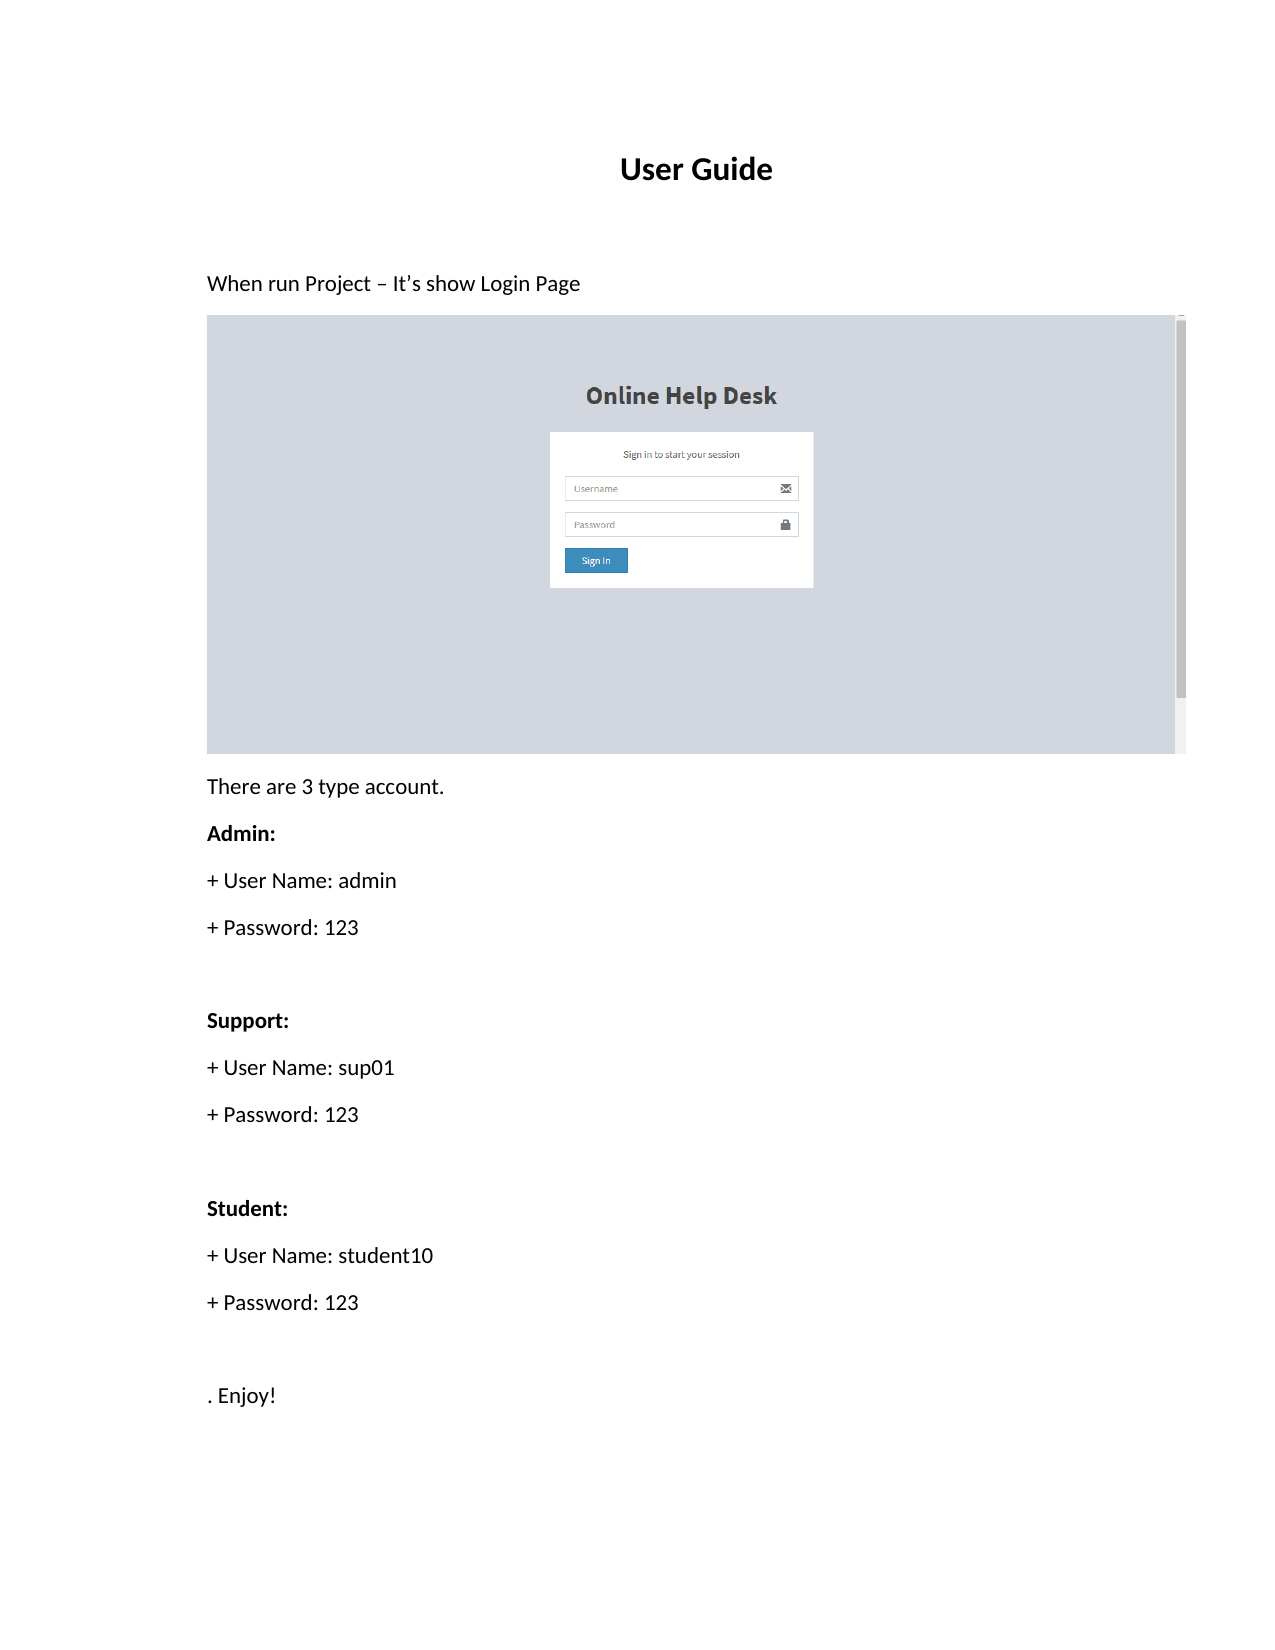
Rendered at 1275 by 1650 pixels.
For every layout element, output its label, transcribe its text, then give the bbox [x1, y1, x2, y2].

text . Enjoy! [207, 1381, 1186, 1409]
text + Password: 123 [207, 1100, 1186, 1128]
text + Password: 123 [207, 1288, 1186, 1316]
text + User Name: admin [207, 866, 1186, 894]
text There are 3 type account. [207, 772, 1186, 800]
text + User Name: sup01 [207, 1053, 1186, 1081]
text Support: [207, 1006, 1186, 1034]
picture [206, 315, 1187, 754]
text + Password: 123 [207, 913, 1186, 941]
text User Guide [207, 148, 1186, 188]
text Student: [207, 1194, 1186, 1222]
text Admin: [207, 819, 1186, 847]
text + User Name: student10 [207, 1241, 1186, 1269]
text When run Project – It’s show Login Page [207, 269, 1186, 297]
